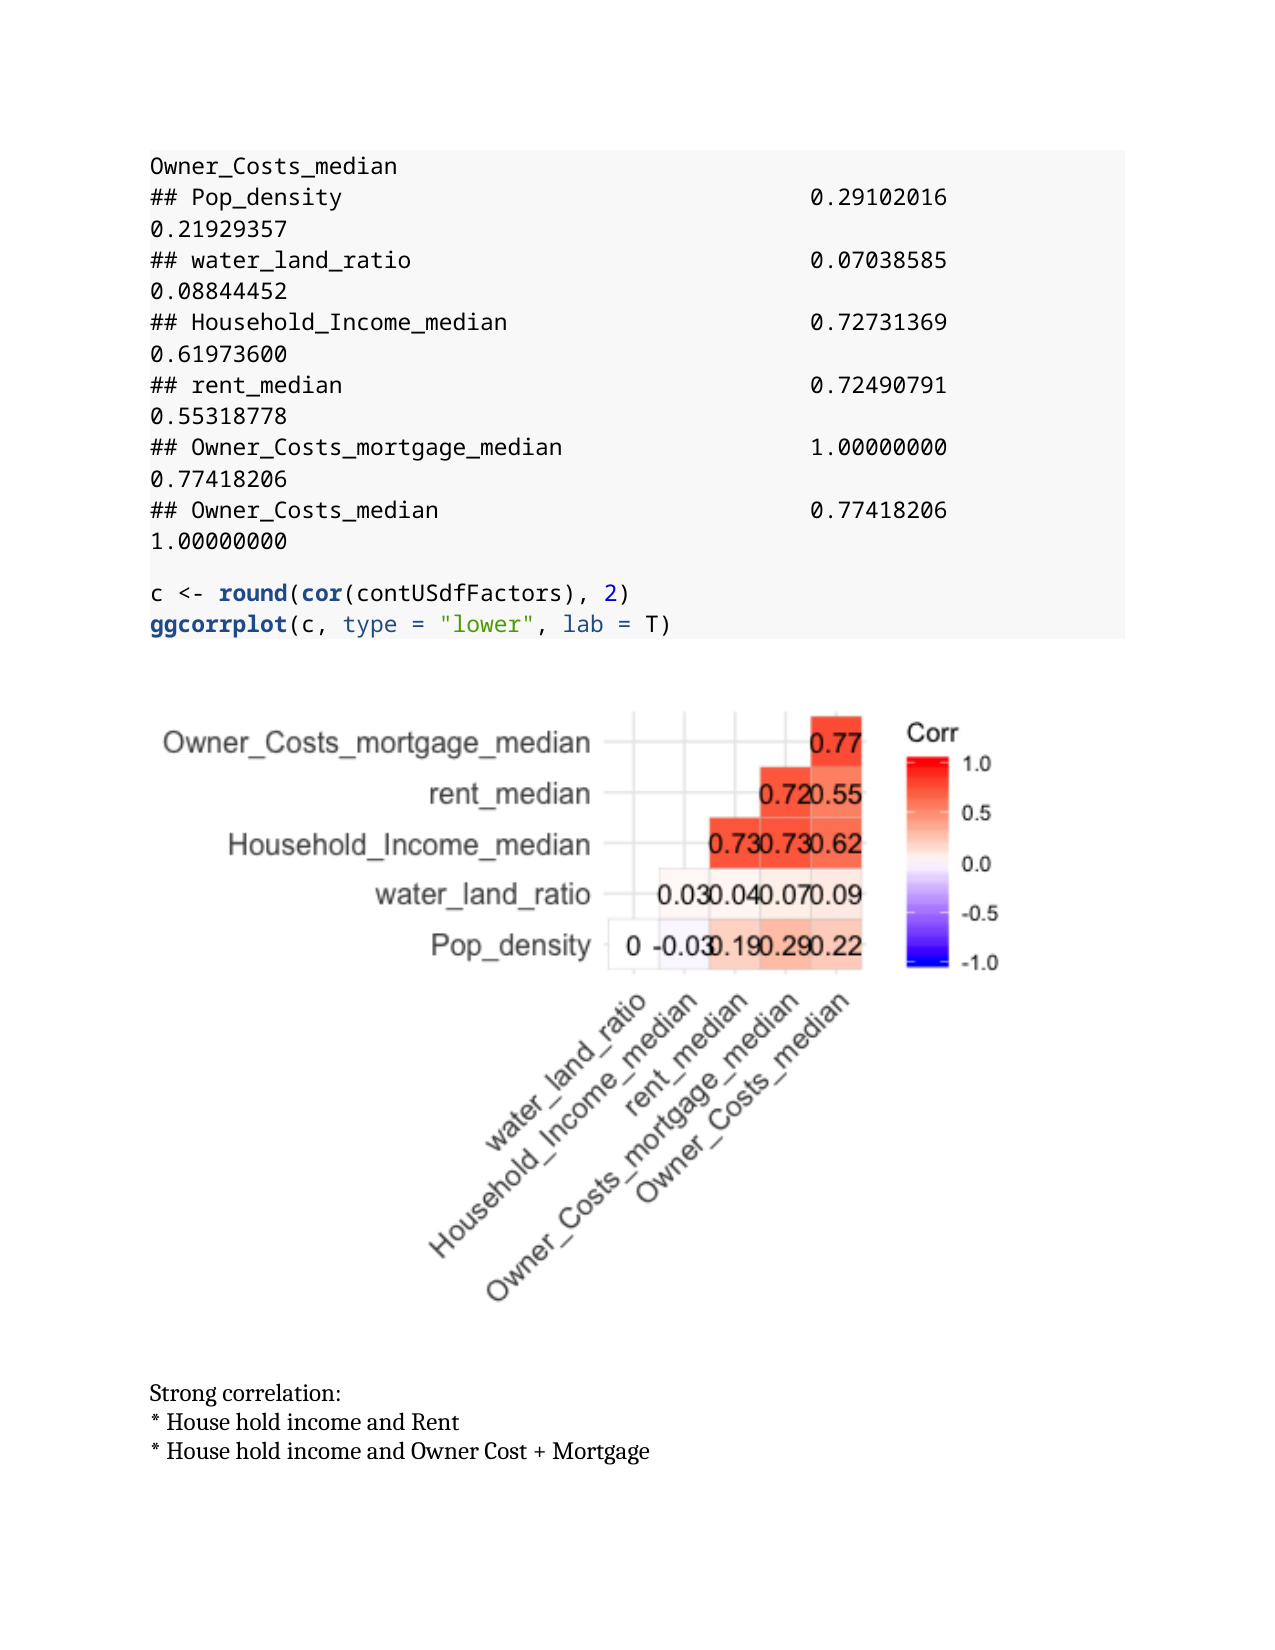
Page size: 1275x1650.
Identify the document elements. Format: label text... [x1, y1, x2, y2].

text c <- round(cor(contUSdfFactors), 2) ggcorrplot(c, type = "lower", lab = T) [631, 577, 1125, 639]
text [150, 150, 1125, 556]
picture [150, 660, 1025, 1361]
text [150, 1379, 1125, 1465]
